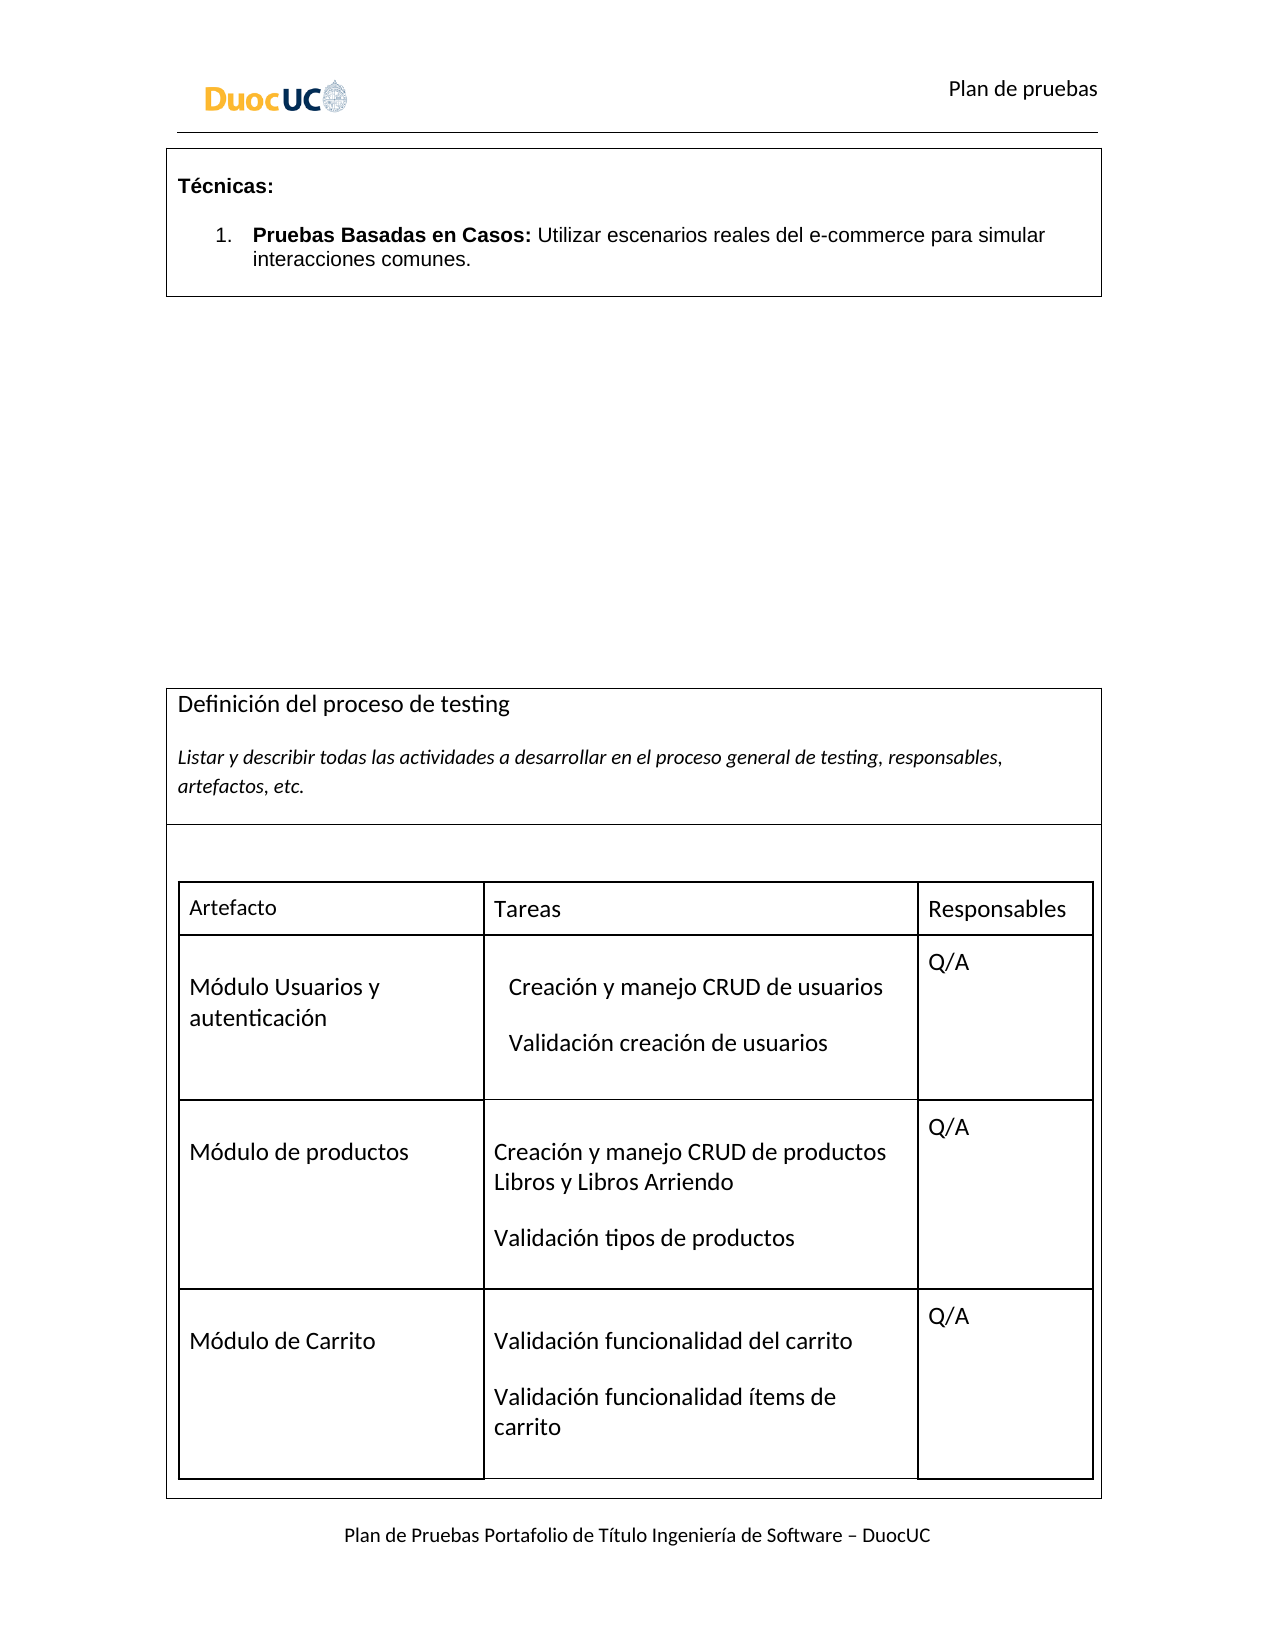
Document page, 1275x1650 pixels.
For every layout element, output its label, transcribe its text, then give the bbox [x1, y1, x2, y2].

table_header Definición del proceso de testing Listar y describir todas las actividades a desarrollar en el proceso general de testing, responsables, artefactos, etc. [167, 689, 1101, 824]
picture [198, 76, 352, 115]
table_cell [167, 825, 1101, 1498]
